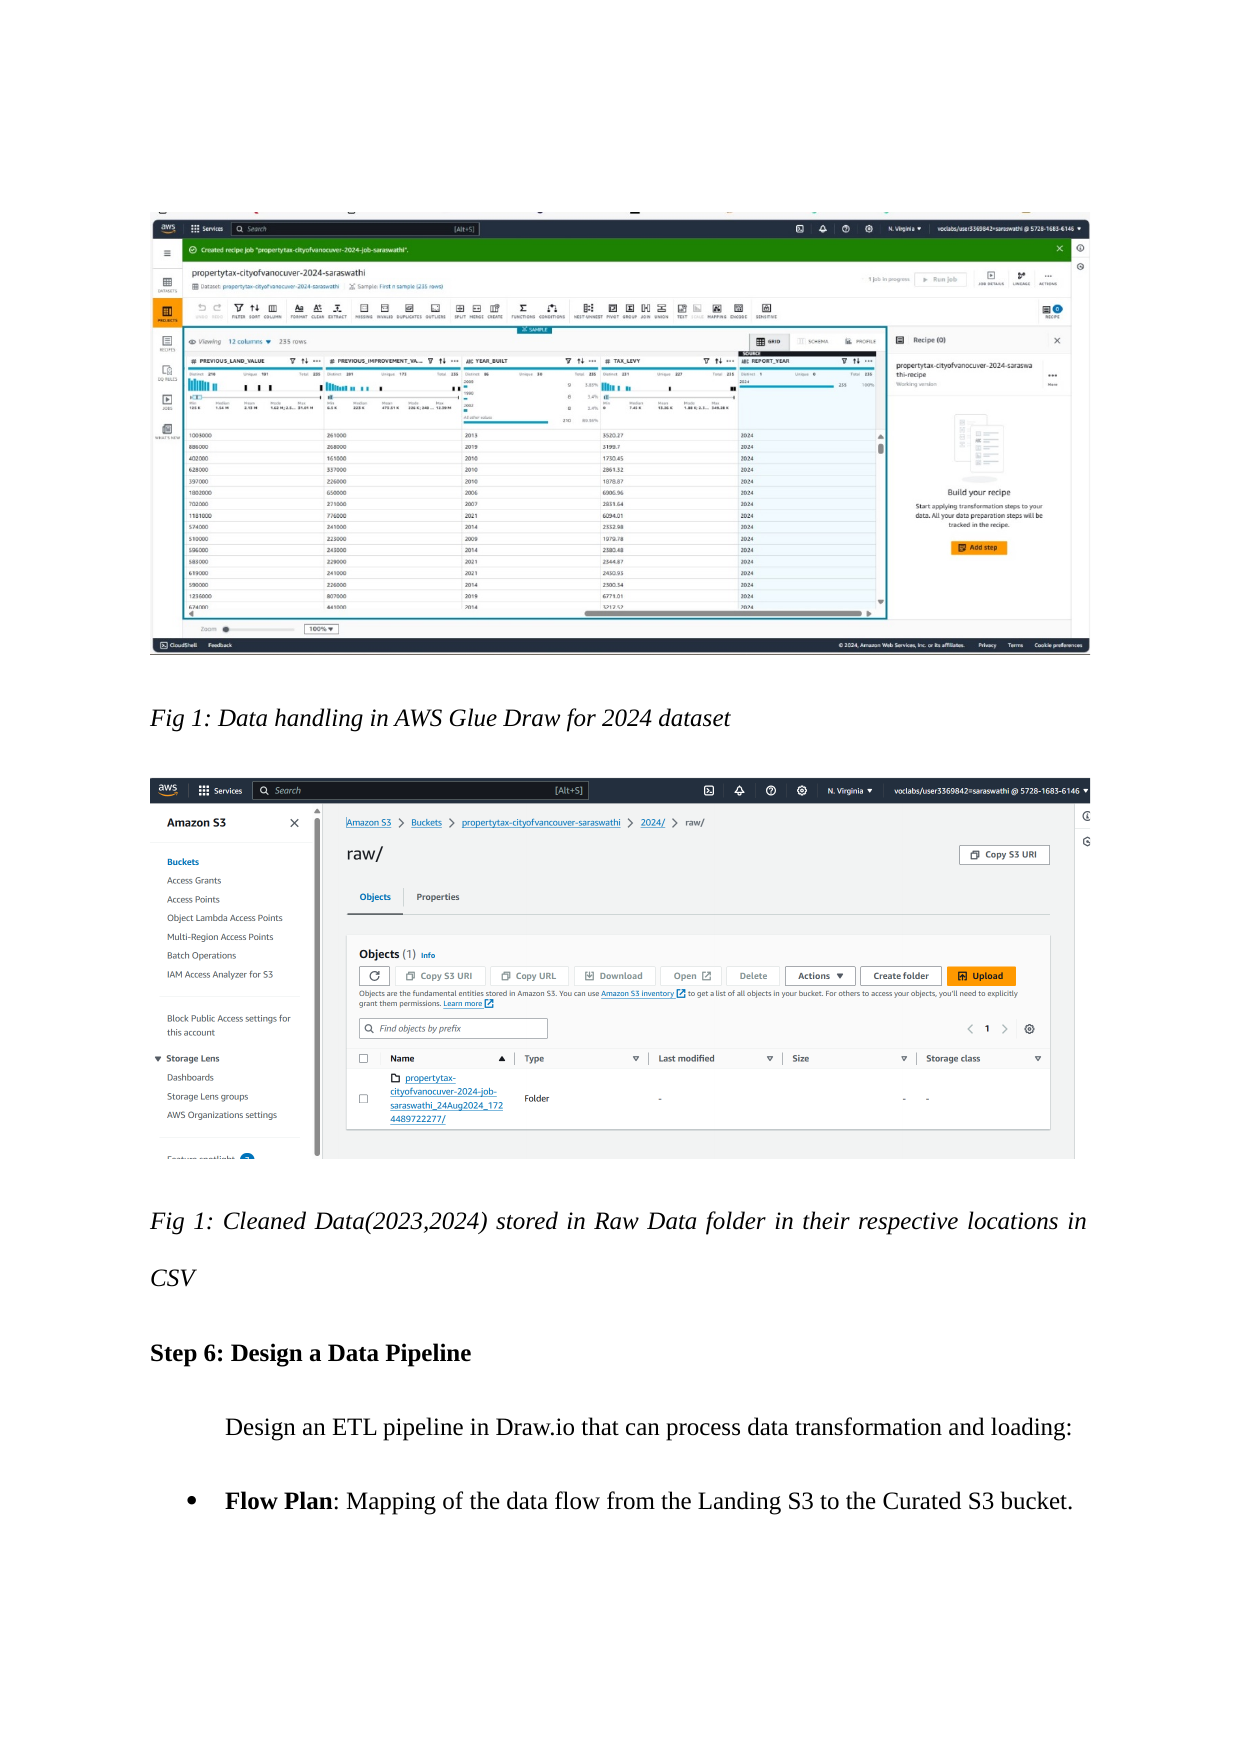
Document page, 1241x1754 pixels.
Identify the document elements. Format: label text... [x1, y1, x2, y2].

text Step 6: Design a Data Pipeline [150, 1338, 1090, 1366]
text Fig 1: Cleaned Data(2023,2024) stored in Raw Data folder in their respective locations in CSV [150, 1206, 1090, 1292]
picture [150, 777, 1091, 1159]
picture [150, 212, 1091, 655]
text Fig 1: Data handling in AWS Glue Draw for 2024 dataset [150, 703, 1090, 732]
text Design an ETL pipeline in Draw.io that can process data transformation and loading: [150, 1412, 1090, 1441]
list Flow Plan: Mapping of the data flow from the Landing S3 to the Curated S3 bucket. [187, 1486, 1090, 1515]
